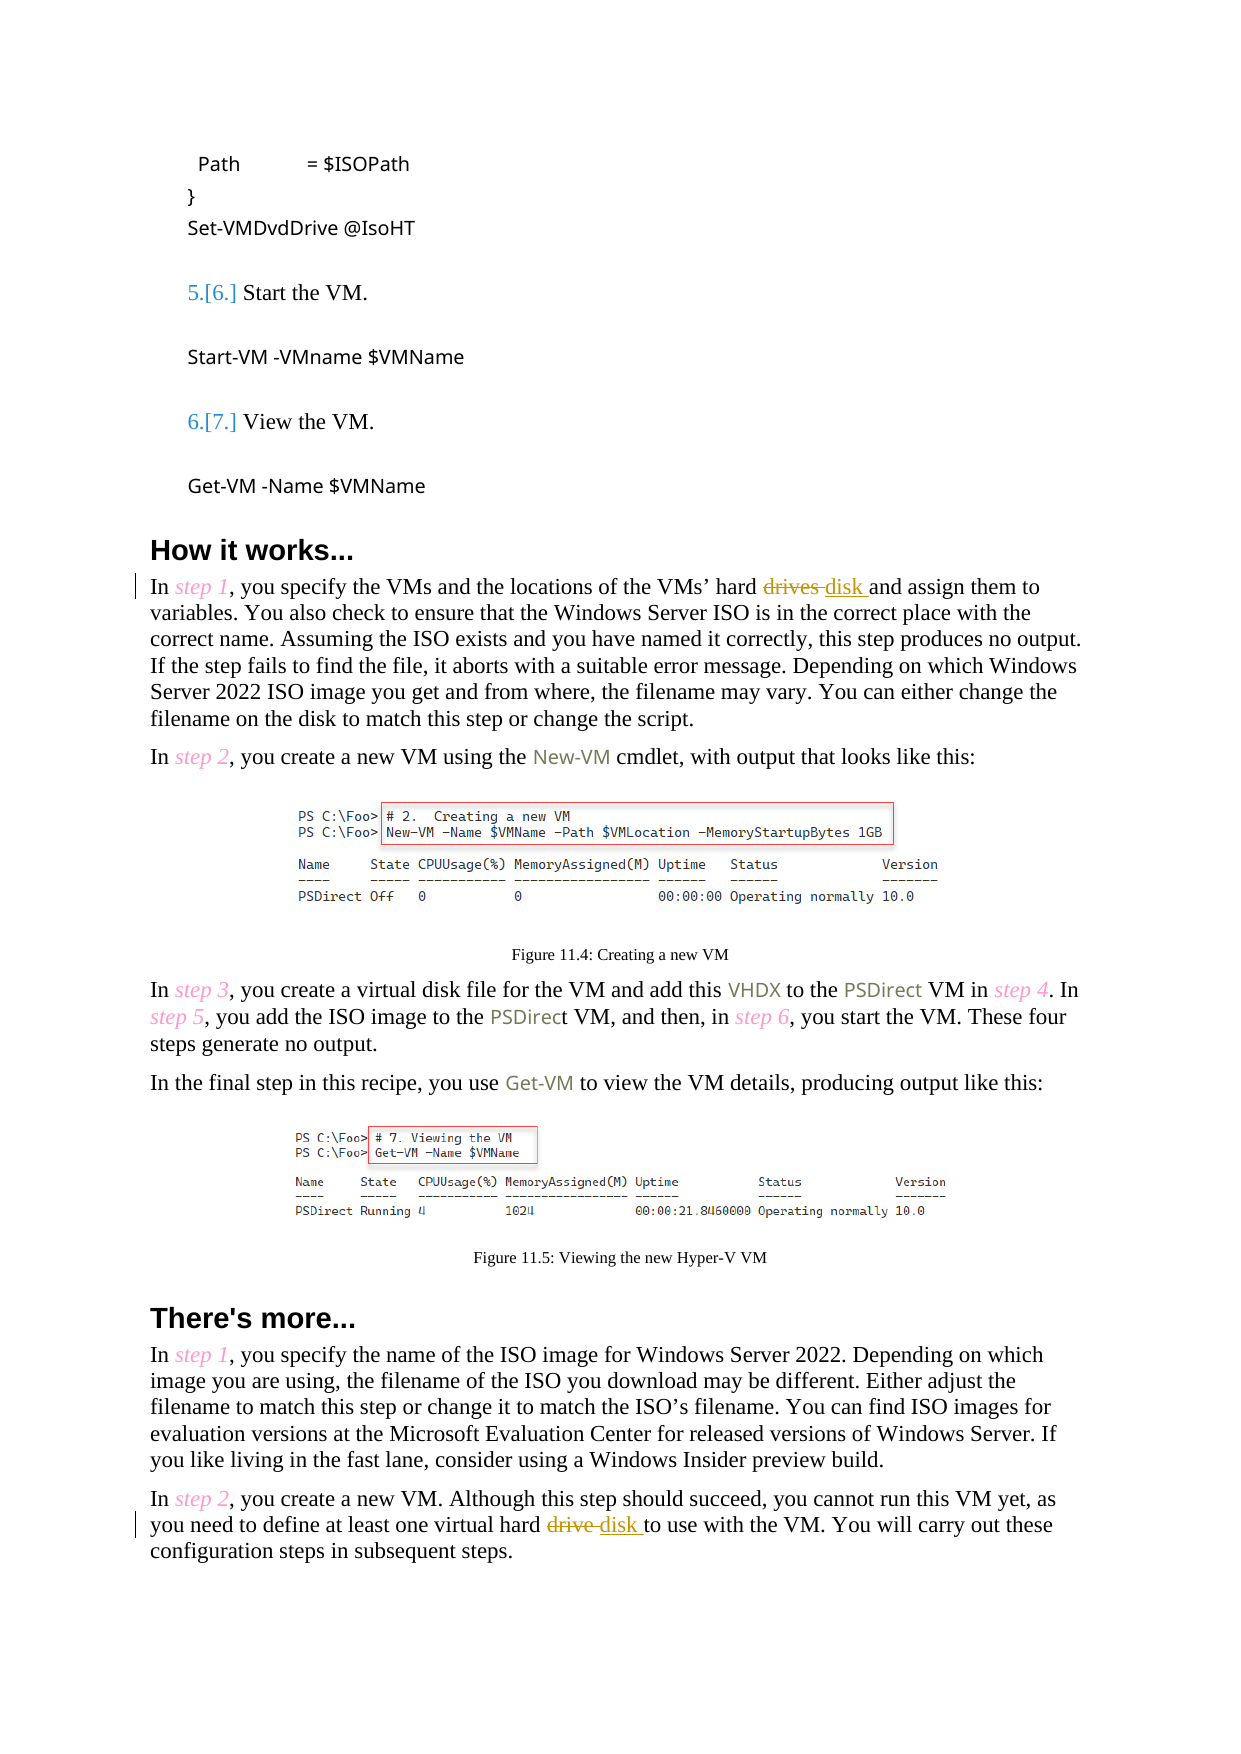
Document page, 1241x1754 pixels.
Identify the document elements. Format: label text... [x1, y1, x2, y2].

text } [187, 182, 1090, 209]
text In the final step in this recipe, you use Get-VM to view the VM details, producing output like this: [150, 1069, 1090, 1096]
text In step 1, you specify the VMs and the locations of the VMs’ hard and assign them to variables. You also check to ensure that the Windows Server ISO is in the correct place with the correct name. Assuming the ISO exists and you have named it correctly, this step produces no output. If the step fails to find the file, it aborts with a suitable error message. Depending on which Windows Server 2022 ISO image you get and from where, the filename may vary. You can either change the filename on the disk to match this step or change the script. [150, 573, 1090, 731]
text Figure 11.4: Creating a new VM [150, 944, 1090, 963]
subtitle How it works... [150, 533, 1090, 567]
text In step 3, you create a virtual disk file for the VM and add this VHDX to the PSDirect VM in step 4. In step 5, you add the ISO image to the PSDirect VM, and then, in step 6, you start the VM. These four steps generate no output. [150, 976, 1090, 1057]
text In step 2, you create a new VM using the New-VM cmdlet, with output that looks like this: [150, 743, 1090, 771]
text Path = $ISOPath [187, 150, 1090, 177]
text In step 2, you create a new VM. Although this step should succeed, you cannot run this VM yet, as you need to define at least one virtual hard to use with the VM. You will carry out these configuration steps in subsequent steps. [150, 1485, 1090, 1564]
text Start the VM. [187, 279, 1053, 305]
subtitle There's more... [150, 1301, 1090, 1334]
text Start-VM -VMname $VMName [187, 343, 1090, 371]
text Figure 11.5: Viewing the new Hyper-V VM [150, 1248, 1090, 1267]
picture [285, 795, 959, 920]
text Get-VM -Name $VMName [187, 473, 1090, 500]
text Set-VMDvdDrive @IsoHT [187, 214, 1090, 241]
picture [283, 1121, 962, 1224]
text View the VM. [187, 408, 1053, 434]
text In step 1, you specify the name of the ISO image for Windows Server 2022. Depending on which image you are using, the filename of the ISO you download may be different. Either adjust the filename to match this step or change it to match the ISO’s filename. You can find ISO images for evaluation versions at the Microsoft Evaluation Center for released versions of Windows Server. If you like living in the fast lane, consider using a Windows Insider preview build. [150, 1341, 1090, 1472]
